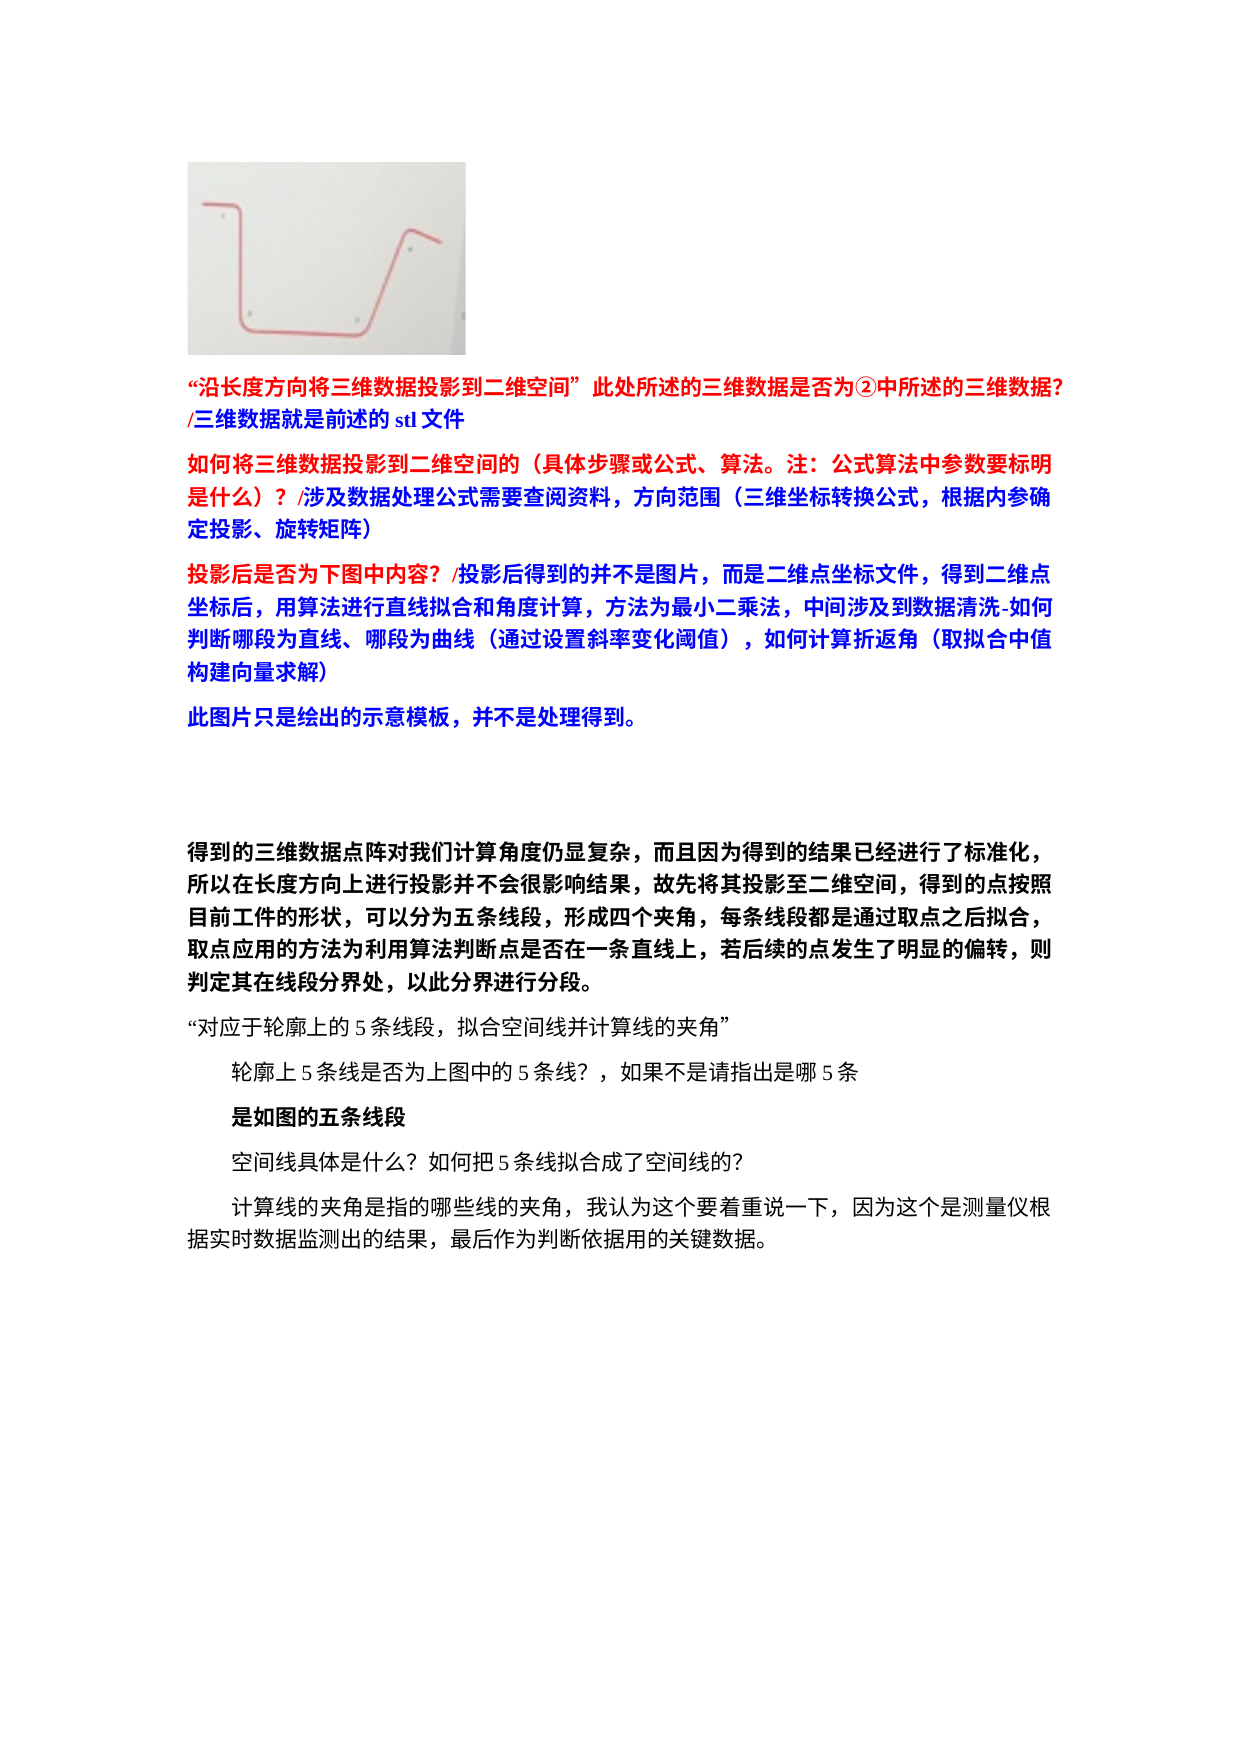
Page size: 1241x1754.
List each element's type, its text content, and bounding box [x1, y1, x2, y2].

text 轮廓上5条线是否为上图中的5条线？，如果不是请指出是哪5条 [187, 1054, 1053, 1087]
picture [187, 162, 466, 355]
text 计算线的夹角是指的哪些线的夹角，我认为这个要着重说一下，因为这个是测量仪根据实时数据监测出的结果，最后作为判断依据用的关键数据。 [187, 1189, 1053, 1254]
text “对应于轮廓上的5条线段，拟合空间线并计算线的夹角” [187, 1009, 1053, 1042]
text 如何将三维数据投影到二维空间的（具体步骤或公式、算法。注：公式算法中参数要标明是什么）？/涉及数据处理公式需要查阅资料，方向范围（三维坐标转换公式，根据内参确定投影、旋转矩阵） [187, 447, 1053, 544]
text 空间线具体是什么？如何把5条线拟合成了空间线的？ [187, 1144, 1053, 1177]
text 投影后是否为下图中内容？/投影后得到的并不是图片，而是二维点坐标文件，得到二维点坐标后，用算法进行直线拟合和角度计算，方法为最小二乘法，中间涉及到数据清洗-如何判断哪段为直线、哪段为曲线（通过设置斜率变化阈值），如何计算折返角（取拟合中值，构建向量求解） [187, 557, 1053, 687]
text 是如图的五条线段 [187, 1099, 1053, 1132]
text 此图片只是绘出的示意模板，并不是处理得到。 [187, 699, 1053, 732]
text “沿长度方向将三维数据投影到二维空间”此处所述的三维数据是否为②中所述的三维数据？/三维数据就是前述的stl文件 [187, 369, 1053, 434]
text 得到的三维数据点阵对我们计算角度仍显复杂，而且因为得到的结果已经进行了标准化，所以在长度方向上进行投影并不会很影响结果，故先将其投影至二维空间，得到的点按照目前工件的形状，可以分为五条线段，形成四个夹角，每条线段都是通过取点之后拟合，取点应用的方法为利用算法判断点是否在一条直线上，若后续的点发生了明显的偏转，则判定其在线段分界处，以此分界进行分段。 [187, 834, 1053, 997]
